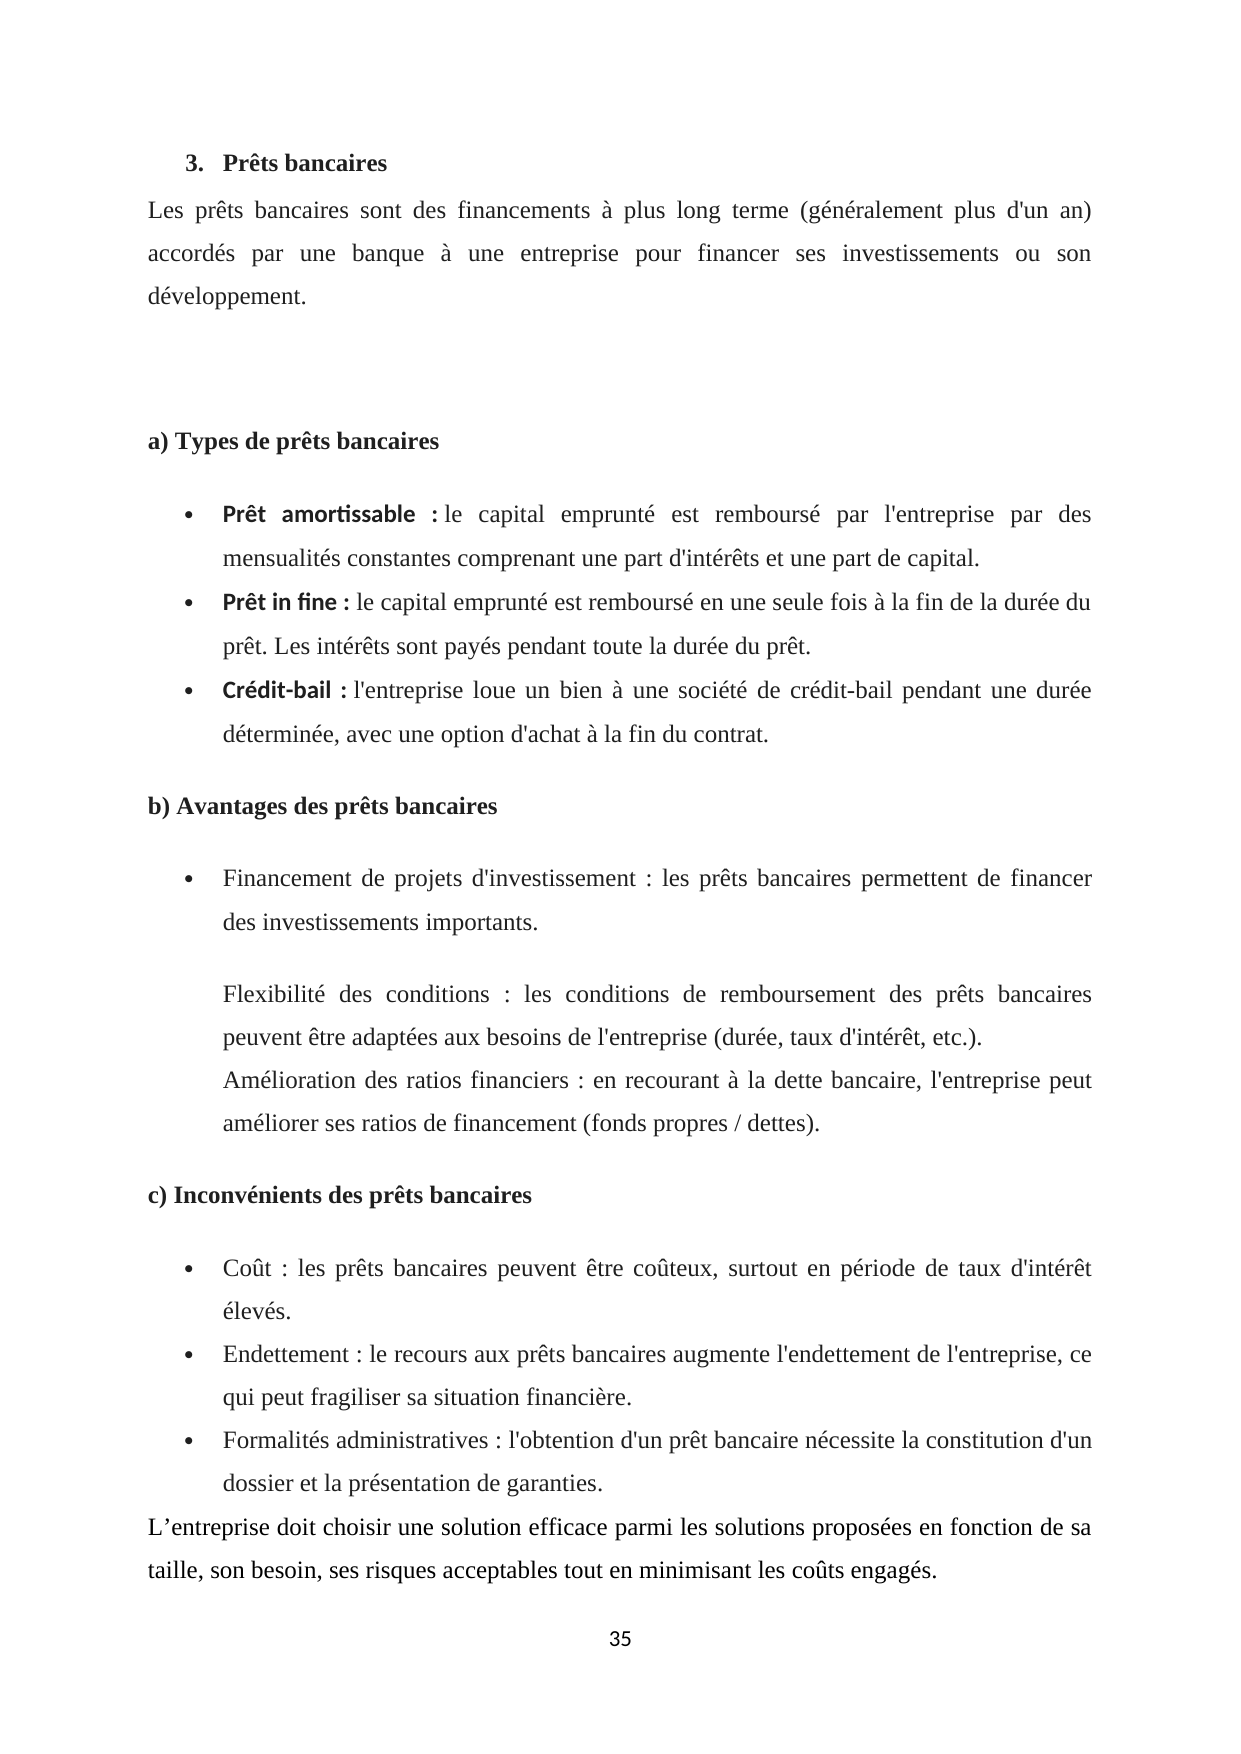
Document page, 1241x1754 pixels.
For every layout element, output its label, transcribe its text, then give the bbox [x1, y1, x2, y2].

subtitle Prêts bancaires [185, 148, 1093, 176]
list Amélioration des ratios financiers : en recourant à la dette bancaire, l'entreprise peut améliorer ses ratios de financement (fonds propres / dettes). [185, 1065, 1093, 1137]
list Prêt amortissable : le capital emprunté est remboursé par l'entreprise par des mensualités constantes comprenant une part d'intérêts et une part de capital. [185, 498, 1093, 572]
list Coût : les prêts bancaires peuvent être coûteux, surtout en période de taux d'intérêt élevés. [185, 1253, 1093, 1325]
text a) Types de prêts bancaires [148, 426, 1093, 454]
text L’entreprise doit choisir une solution efficace parmi les solutions proposées en fonction de sa taille, son besoin, ses risques acceptables tout en minimisant les coûts engagés. [148, 1512, 1093, 1583]
list Formalités administratives : l'obtention d'un prêt bancaire nécessite la constitution d'un dossier et la présentation de garanties. [185, 1425, 1093, 1497]
list Prêt in fine : le capital emprunté est remboursé en une seule fois à la fin de la durée du prêt. Les intérêts sont payés pendant toute la durée du prêt. [185, 586, 1093, 660]
list Financement de projets d'investissement : les prêts bancaires permettent de financer des investissements importants. [185, 863, 1093, 935]
text b) Avantages des prêts bancaires [148, 791, 1093, 820]
list Endettement : le recours aux prêts bancaires augmente l'endettement de l'entreprise, ce qui peut fragiliser sa situation financière. [185, 1339, 1093, 1411]
list Crédit-bail : l'entreprise loue un bien à une société de crédit-bail pendant une durée déterminée, avec une option d'achat à la fin du contrat. [185, 674, 1093, 748]
subtitle Les prêts bancaires sont des financements à plus long terme (généralement plus d'un an) accordés par une banque à une entreprise pour financer ses investissements ou son développement. [148, 195, 1093, 310]
text c) Inconvénients des prêts bancaires [148, 1181, 1093, 1209]
list Flexibilité des conditions : les conditions de remboursement des prêts bancaires peuvent être adaptées aux besoins de l'entreprise (durée, taux d'intérêt, etc.). [185, 979, 1093, 1051]
